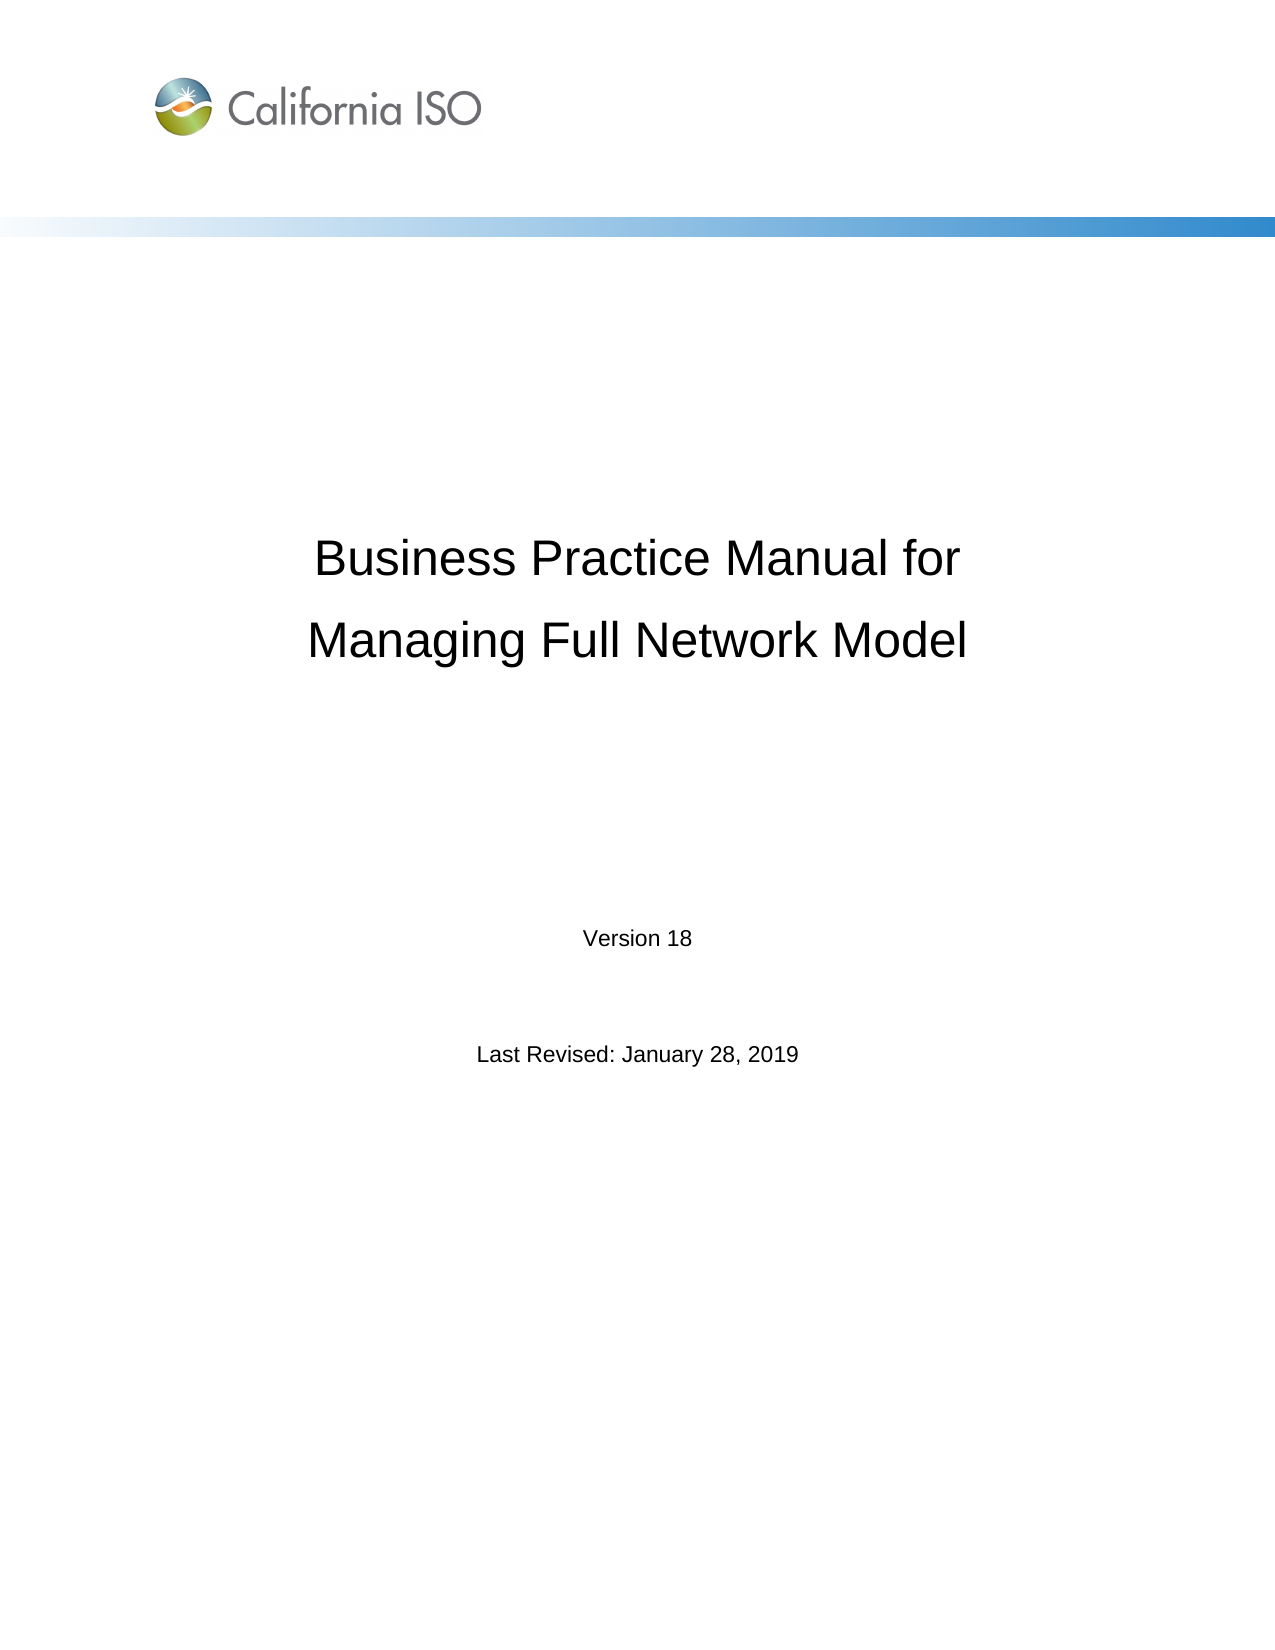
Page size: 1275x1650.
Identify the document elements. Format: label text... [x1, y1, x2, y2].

title Business Practice Manual for [150, 528, 1125, 586]
picture [150, 75, 485, 138]
title Managing Full Network Model [150, 611, 1125, 668]
text Version 18 [150, 925, 1125, 951]
text Last Revised: January 28, 2019 [150, 1041, 1125, 1067]
